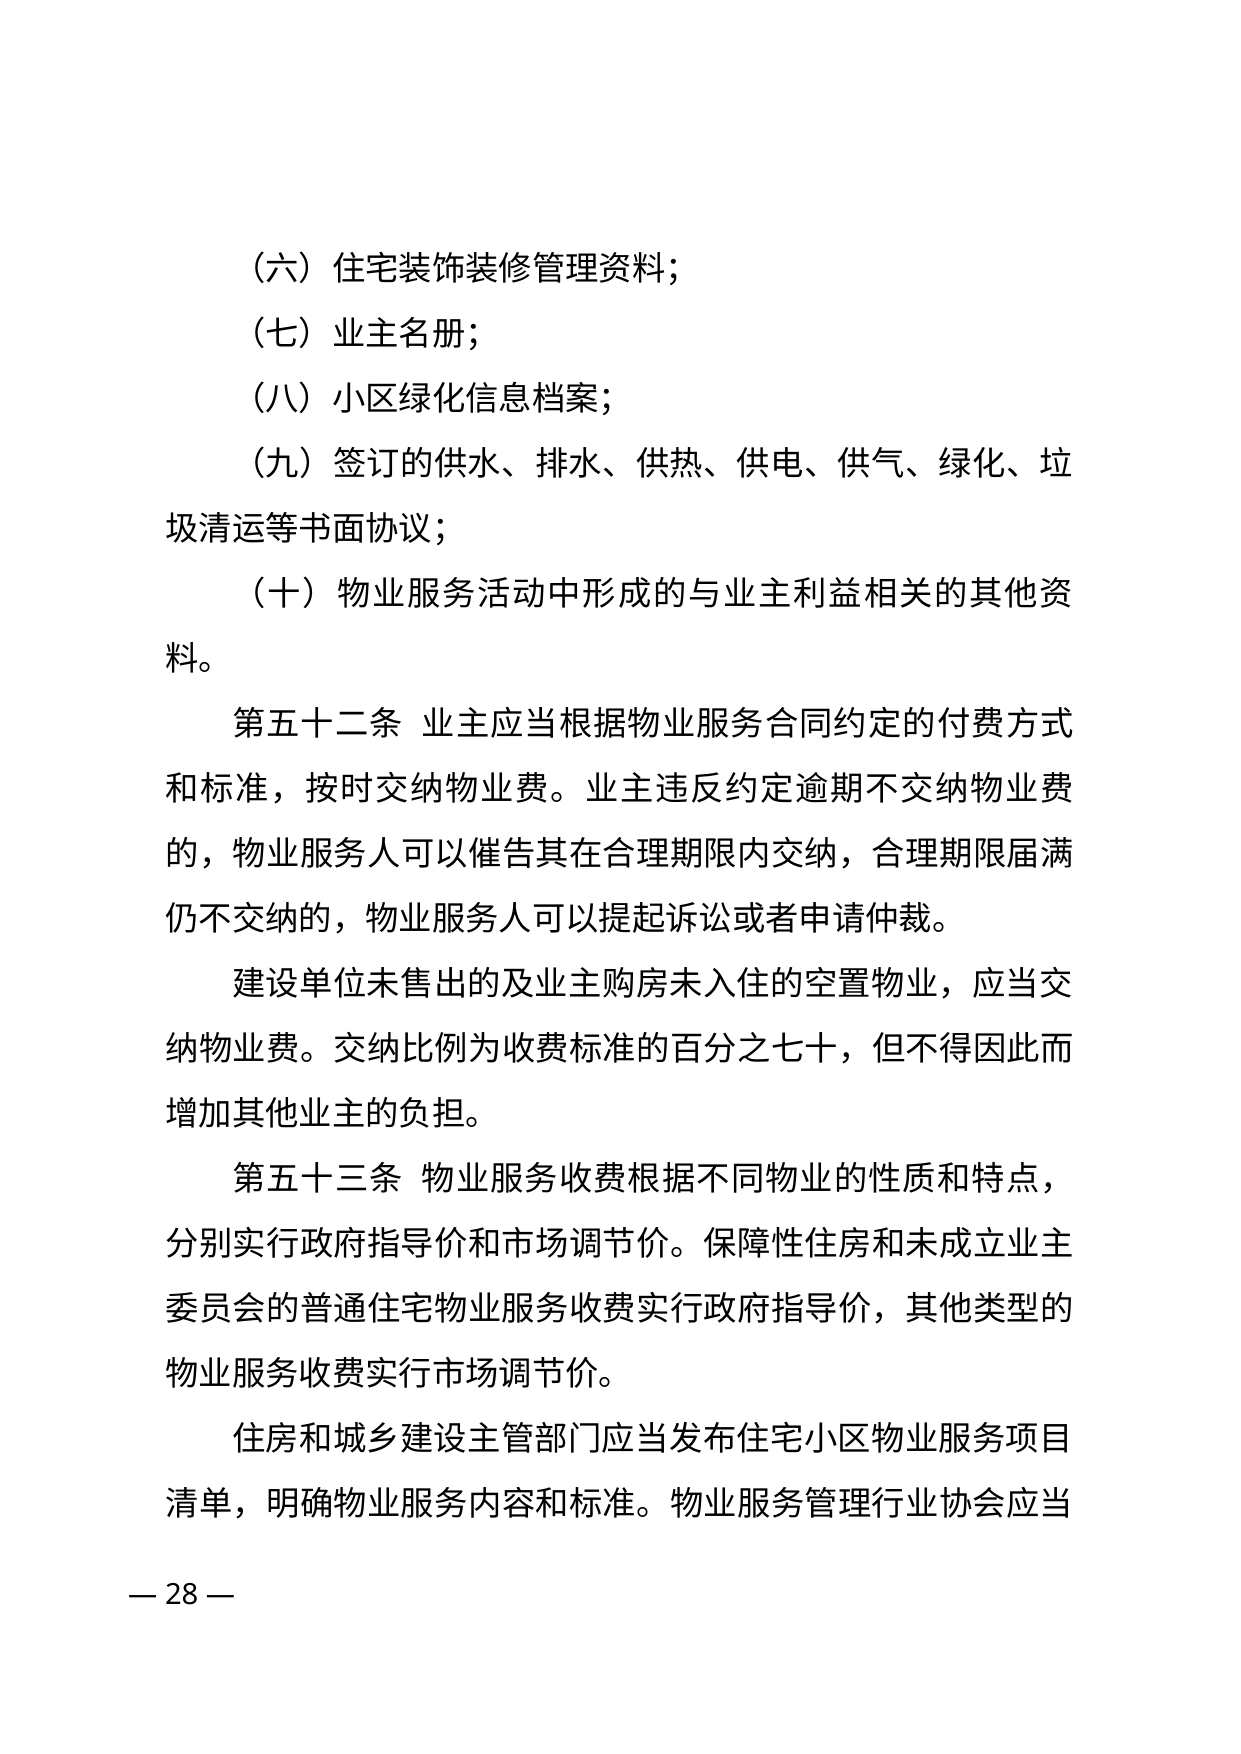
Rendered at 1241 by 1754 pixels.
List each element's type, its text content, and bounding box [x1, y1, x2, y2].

text （十）物业服务活动中形成的与业主利益相关的其他资料。 [165, 558, 1075, 688]
text （八）小区绿化信息档案； [165, 363, 1075, 428]
text 第五十三条 物业服务收费根据不同物业的性质和特点，分别实行政府指导价和市场调节价。保障性住房和未成立业主委员会的普通住宅物业服务收费实行政府指导价，其他类型的物业服务收费实行市场调节价。 [165, 1143, 1075, 1403]
text （九）签订的供水、排水、供热、供电、供气、绿化、垃圾清运等书面协议； [165, 428, 1075, 558]
text （七）业主名册； [165, 298, 1075, 363]
text 第五十二条 业主应当根据物业服务合同约定的付费方式和标准，按时交纳物业费。业主违反约定逾期不交纳物业费的，物业服务人可以催告其在合理期限内交纳，合理期限届满仍不交纳的，物业服务人可以提起诉讼或者申请仲裁。 [165, 688, 1075, 948]
text 建设单位未售出的及业主购房未入住的空置物业，应当交纳物业费。交纳比例为收费标准的百分之七十，但不得因此而增加其他业主的负担。 [165, 948, 1075, 1143]
text （六）住宅装饰装修管理资料； [165, 233, 1075, 298]
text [165, 1403, 1075, 1533]
